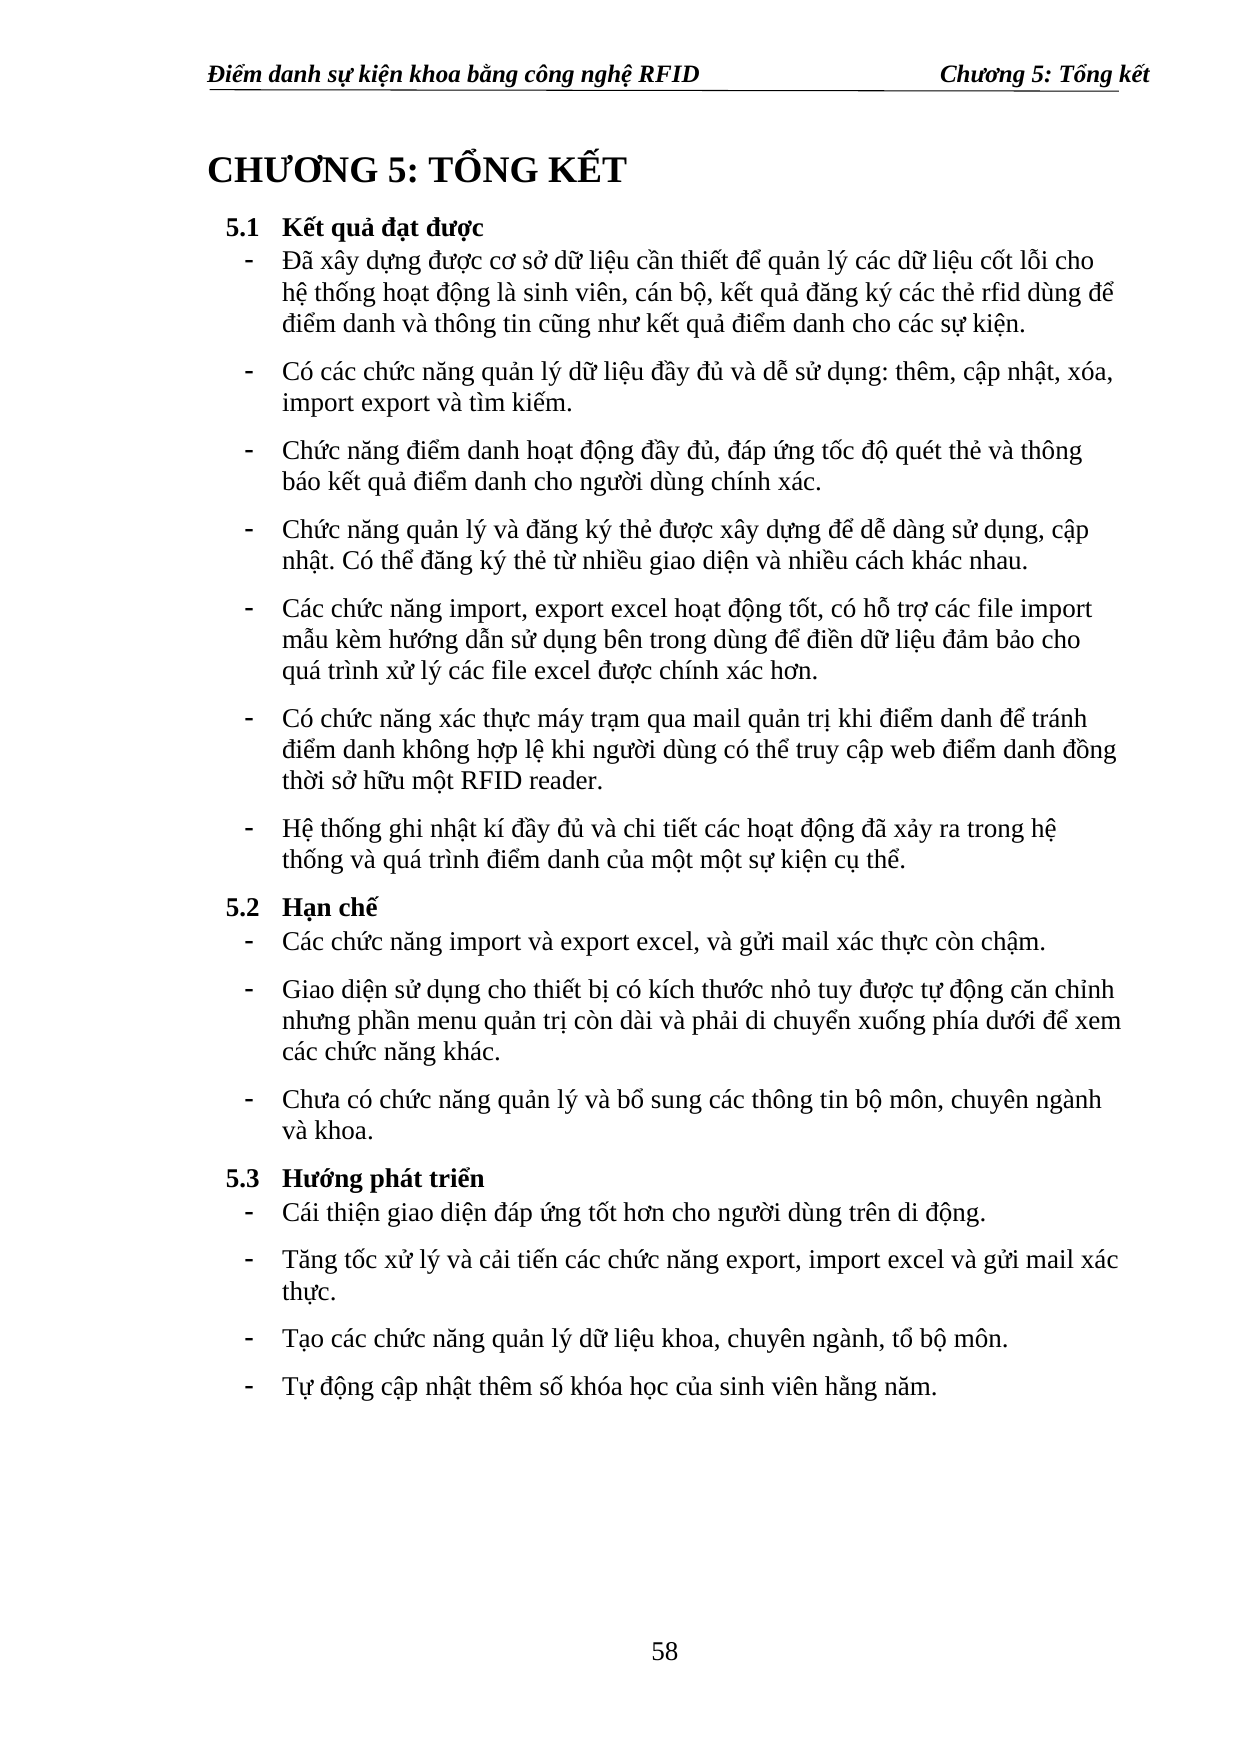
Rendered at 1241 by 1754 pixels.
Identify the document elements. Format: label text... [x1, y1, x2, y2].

list Tăng tốc xử lý và cải tiến các chức năng export, import excel và gửi mail xác thực. [244, 1243, 1122, 1306]
list Hệ thống ghi nhật kí đầy đủ và chi tiết các hoạt động đã xảy ra trong hệ thống và quá trình điểm danh của một một sự kiện cụ thể. [244, 812, 1122, 875]
list Chưa có chức năng quản lý và bổ sung các thông tin bộ môn, chuyên ngành và khoa. [244, 1083, 1122, 1145]
list Đã xây dựng được cơ sở dữ liệu cần thiết để quản lý các dữ liệu cốt lỗi cho hệ thống hoạt động là sinh viên, cán bộ, kết quả đăng ký các thẻ rfid dùng để điểm danh và thông tin cũng như kết quả điểm danh cho các sự kiện. [244, 244, 1122, 338]
subtitle CHƯƠNG 5: TỔNG KẾT [207, 148, 1122, 191]
list Tự động cập nhật thêm số khóa học của sinh viên hằng năm. [244, 1371, 1122, 1402]
list Cái thiện giao diện đáp ứng tốt hơn cho người dùng trên di động. [244, 1196, 1122, 1227]
list Có chức năng xác thực máy trạm qua mail quản trị khi điểm danh để tránh điểm danh không hợp lệ khi người dùng có thể truy cập web điểm danh đồng thời sở hữu một RFID reader. [244, 702, 1122, 796]
list Có các chức năng quản lý dữ liệu đầy đủ và dễ sử dụng: thêm, cập nhật, xóa, import export và tìm kiếm. [244, 355, 1122, 417]
list Chức năng điểm danh hoạt động đầy đủ, đáp ứng tốc độ quét thẻ và thông báo kết quả điểm danh cho người dùng chính xác. [244, 434, 1122, 496]
text Hạn chế [226, 891, 1122, 922]
text Kết quả đạt được [226, 211, 1122, 242]
text Hướng phát triển [226, 1162, 1122, 1193]
list Giao diện sử dụng cho thiết bị có kích thước nhỏ tuy được tự động căn chỉnh nhưng phần menu quản trị còn dài và phải di chuyển xuống phía dưới để xem các chức năng khác. [244, 973, 1122, 1066]
list Các chức năng import, export excel hoạt động tốt, có hỗ trợ các file import mẫu kèm hướng dẫn sử dụng bên trong dùng để điền dữ liệu đảm bảo cho quá trình xử lý các file excel được chính xác hơn. [244, 592, 1122, 685]
list Tạo các chức năng quản lý dữ liệu khoa, chuyên ngành, tổ bộ môn. [244, 1323, 1122, 1354]
list Các chức năng import và export excel, và gửi mail xác thực còn chậm. [244, 925, 1122, 956]
list Chức năng quản lý và đăng ký thẻ được xây dựng để dễ dàng sử dụng, cập nhật. Có thể đăng ký thẻ từ nhiều giao diện và nhiều cách khác nhau. [244, 513, 1122, 575]
